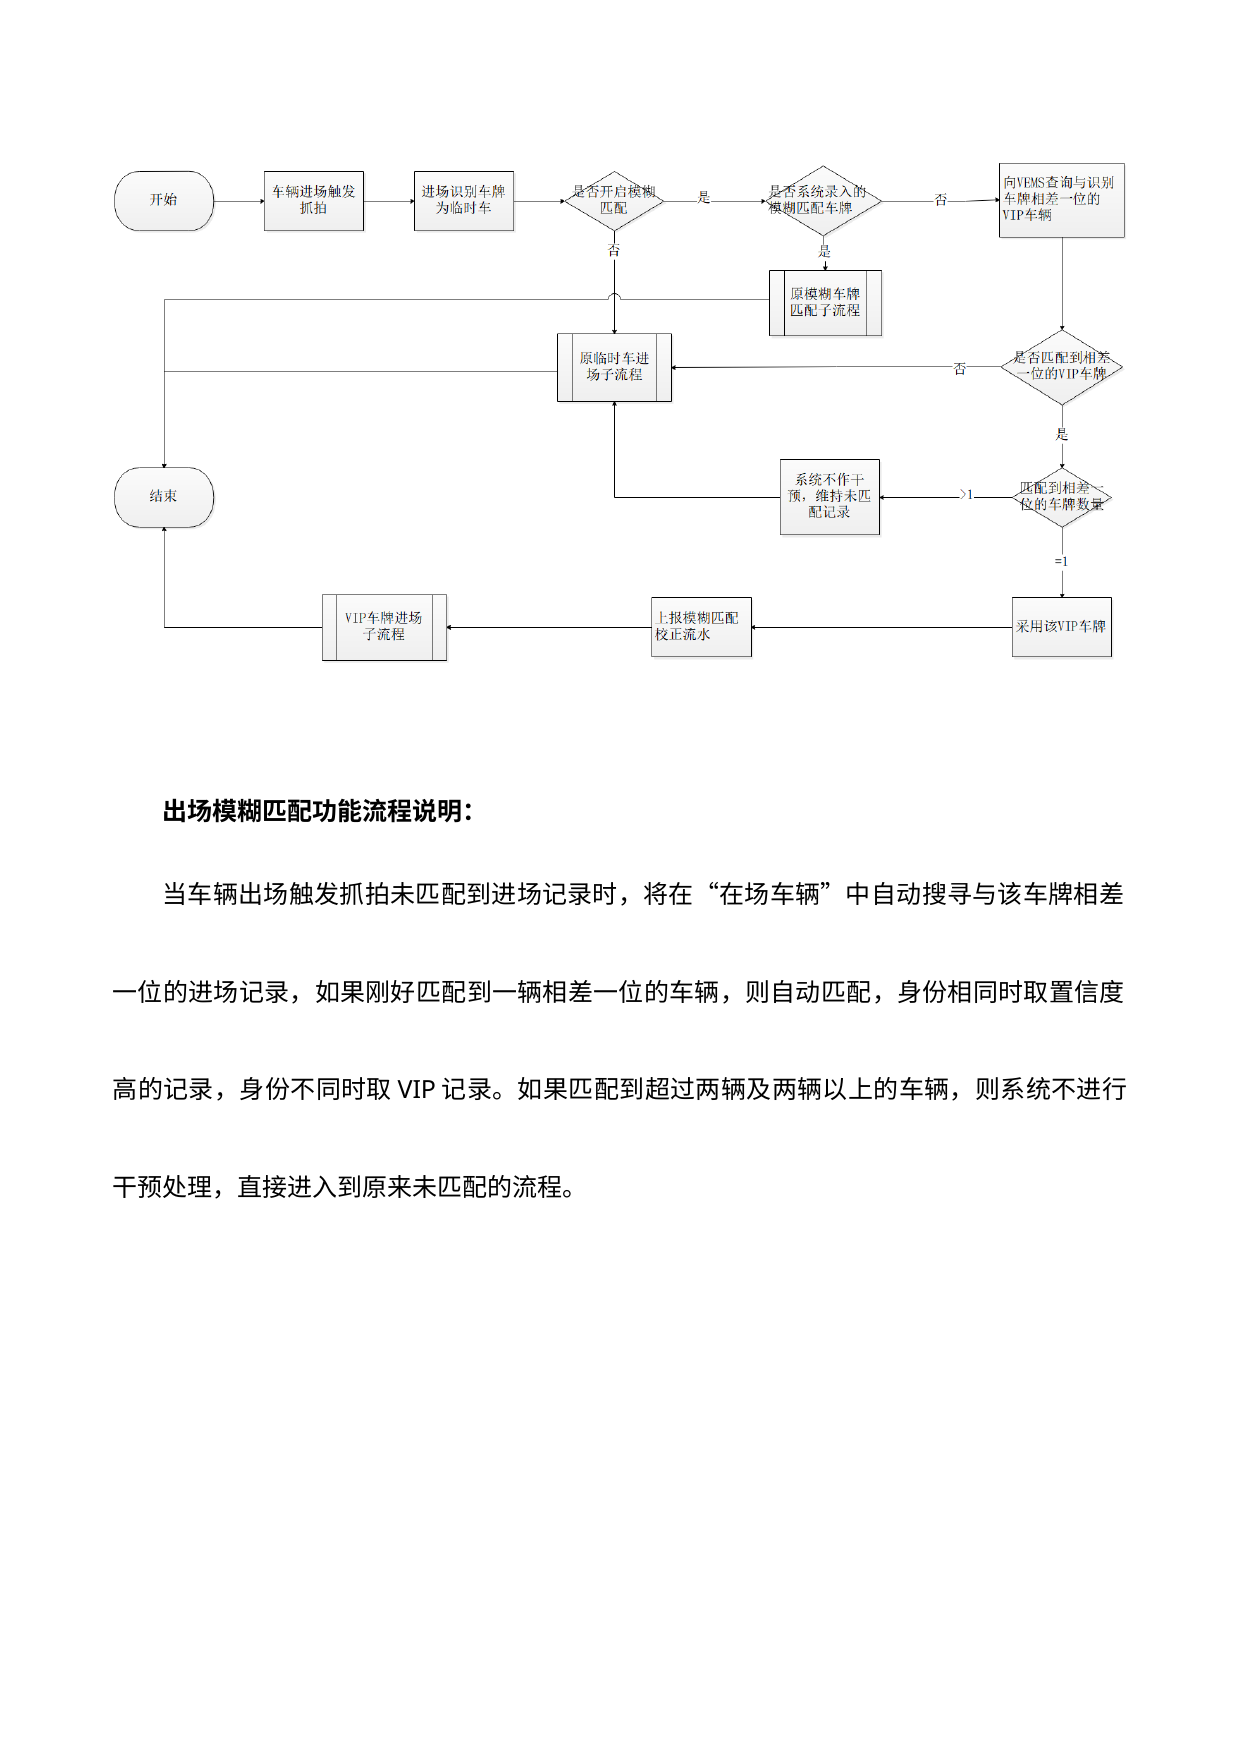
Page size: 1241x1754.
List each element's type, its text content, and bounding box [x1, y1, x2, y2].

text 当车辆出场触发抓拍未匹配到进场记录时，将在“在场车辆”中自动搜寻与该车牌相差一位的进场记录，如果刚好匹配到一辆相差一位的车辆，则自动匹配，身份相同时取置信度高的记录，身份不同时取VIP记录。如果匹配到超过两辆及两辆以上的车辆，则系统不进行干预处理，直接进入到原来未匹配的流程。 [112, 860, 1128, 1218]
text 出场模糊匹配功能流程说明： [112, 777, 1128, 842]
picture [112, 162, 1127, 664]
